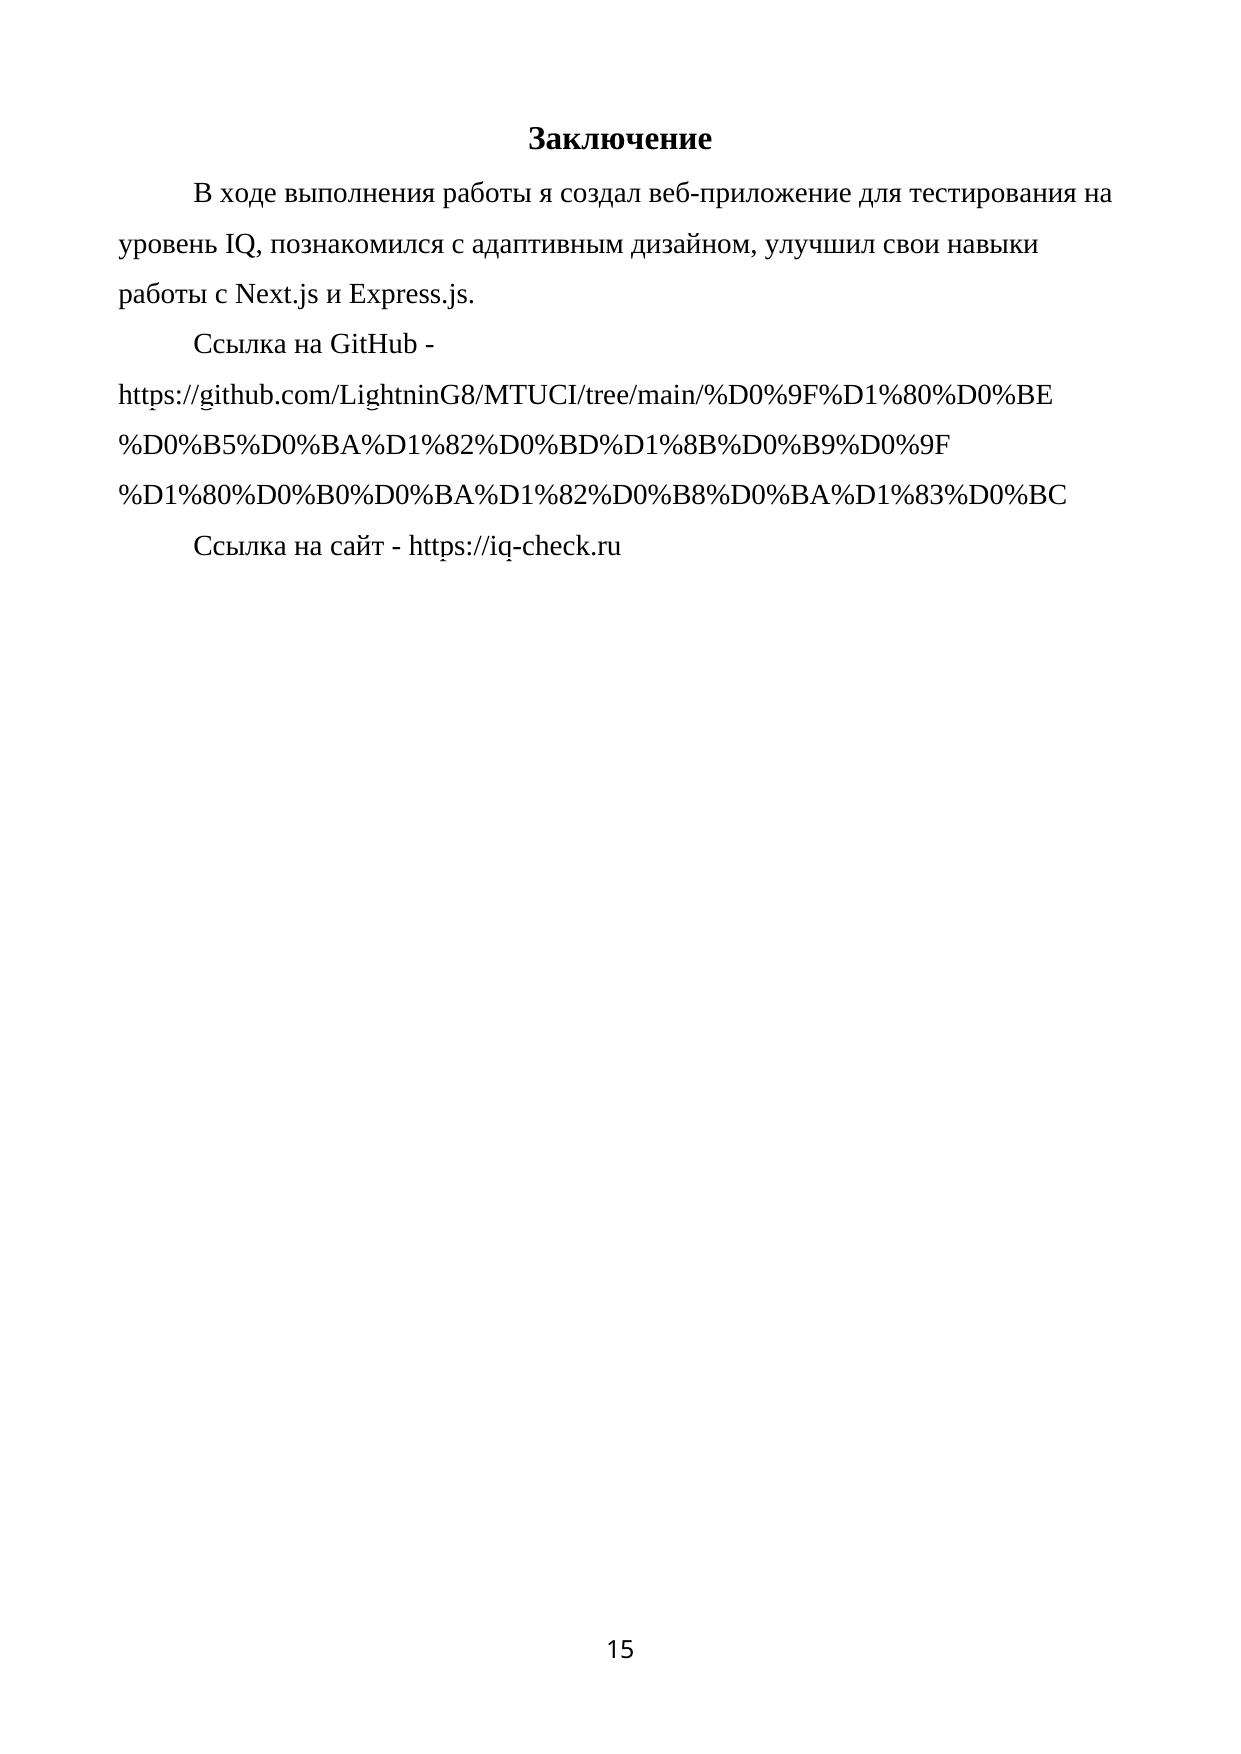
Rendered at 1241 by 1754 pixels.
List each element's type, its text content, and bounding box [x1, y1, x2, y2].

text Ссылка на сайт - https://iq-check.ru [118, 528, 1122, 561]
text Ссылка на GitHub - https://github.com/LightninG8/MTUCI/tree/main/%D0%9F%D1%80%D0%BE%D0%B5%D0%BA%D1%82%D0%BD%D1%8B%D0%B9%D0%9F%D1%80%D0%B0%D0%BA%D1%82%D0%B8%D0%BA%D1%83%D0%BC [118, 327, 1122, 511]
text В ходе выполнения работы я создал веб-приложение для тестирования на уровень IQ, познакомился с адаптивным дизайном, улучшил свои навыки работы с Next.js и Express.js. [118, 176, 1122, 310]
text Заключение [118, 118, 1122, 156]
